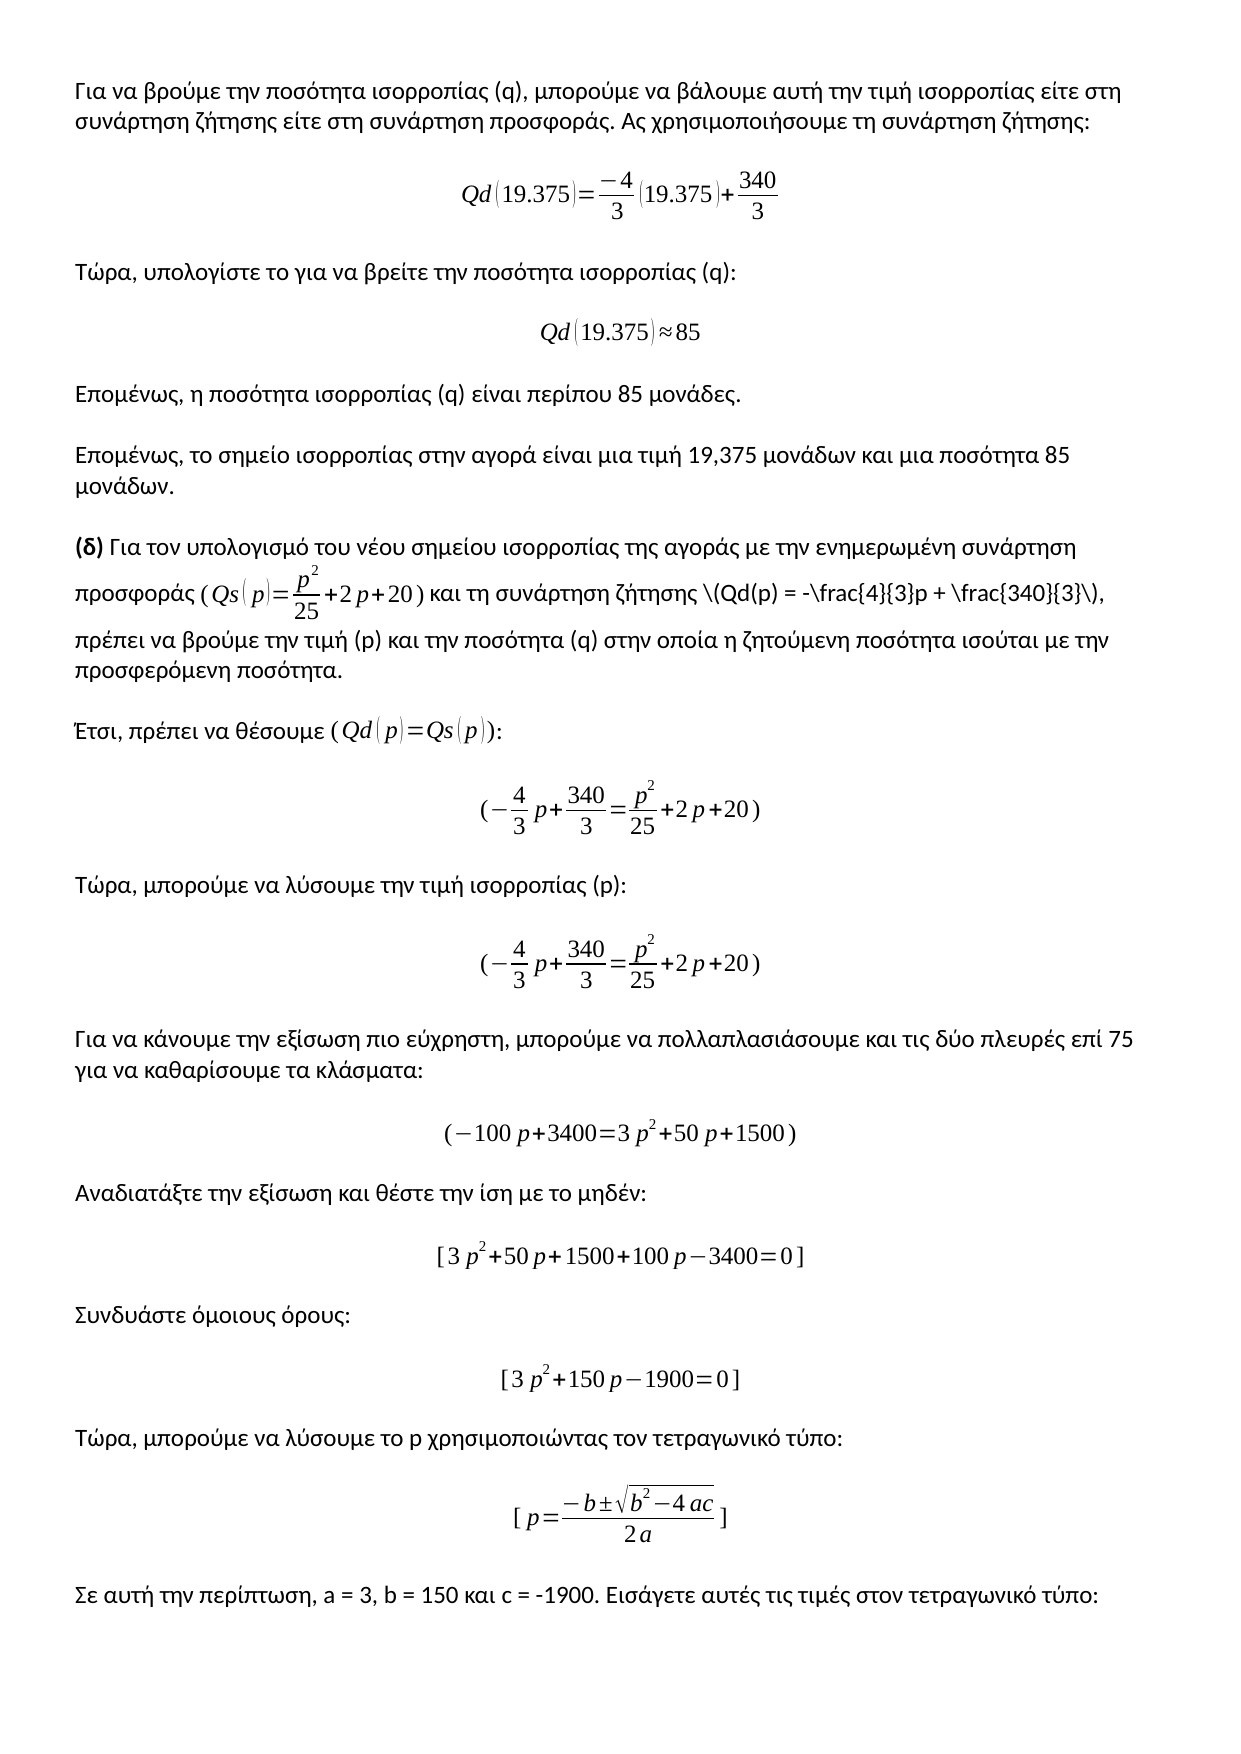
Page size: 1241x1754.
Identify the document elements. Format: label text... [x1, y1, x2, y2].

text Επομένως, η ποσότητα ισορροπίας (q) είναι περίπου 85 μονάδες. [75, 378, 1165, 409]
text Σε αυτή την περίπτωση, a = 3, b = 150 και c = -1900. Εισάγετε αυτές τις τιμές στον τετραγωνικό τύπο: [75, 1579, 1165, 1609]
text Για να κάνουμε την εξίσωση πιο εύχρηστη, μπορούμε να πολλαπλασιάσουμε και τις δύο πλευρές επί 75 για να καθαρίσουμε τα κλάσματα: [75, 1024, 1165, 1085]
text Επομένως, το σημείο ισορροπίας στην αγορά είναι μια τιμή 19,375 μονάδων και μια ποσότητα 85 μονάδων. [75, 439, 1165, 500]
text Συνδυάστε όμοιους όρους: [75, 1299, 1165, 1330]
text Τώρα, μπορούμε να λύσουμε το p χρησιμοποιώντας τον τετραγωνικό τύπο: [75, 1422, 1165, 1453]
text Τώρα, υπολογίστε το για να βρείτε την ποσότητα ισορροπίας (q): [75, 256, 1165, 287]
text Αναδιατάξτε την εξίσωση και θέστε την ίση με το μηδέν: [75, 1177, 1165, 1207]
text Τώρα, μπορούμε να λύσουμε την τιμή ισορροπίας (p): [75, 869, 1165, 900]
text Για να βρούμε την ποσότητα ισορροπίας (q), μπορούμε να βάλουμε αυτή την τιμή ισορροπίας είτε στη συνάρτηση ζήτησης είτε στη συνάρτηση προσφοράς. Ας χρησιμοποιήσουμε τη συνάρτηση ζήτησης: [75, 75, 1165, 136]
text Έτσι, πρέπει να θέσουμε : [75, 715, 1165, 746]
text (δ) Για τον υπολογισμό του νέου σημείου ισορροπίας της αγοράς με την ενημερωμένη συνάρτηση προσφοράς και τη συνάρτηση ζήτησης \(Qd(p) = -\frac{4}{3}p + \frac{340}{3}\), πρέπει να βρούμε την τιμή (p) και την ποσότητα (q) στην οποία η ζητούμενη ποσότητα ισούται με την προσφερόμενη ποσότητα. [75, 531, 1165, 685]
